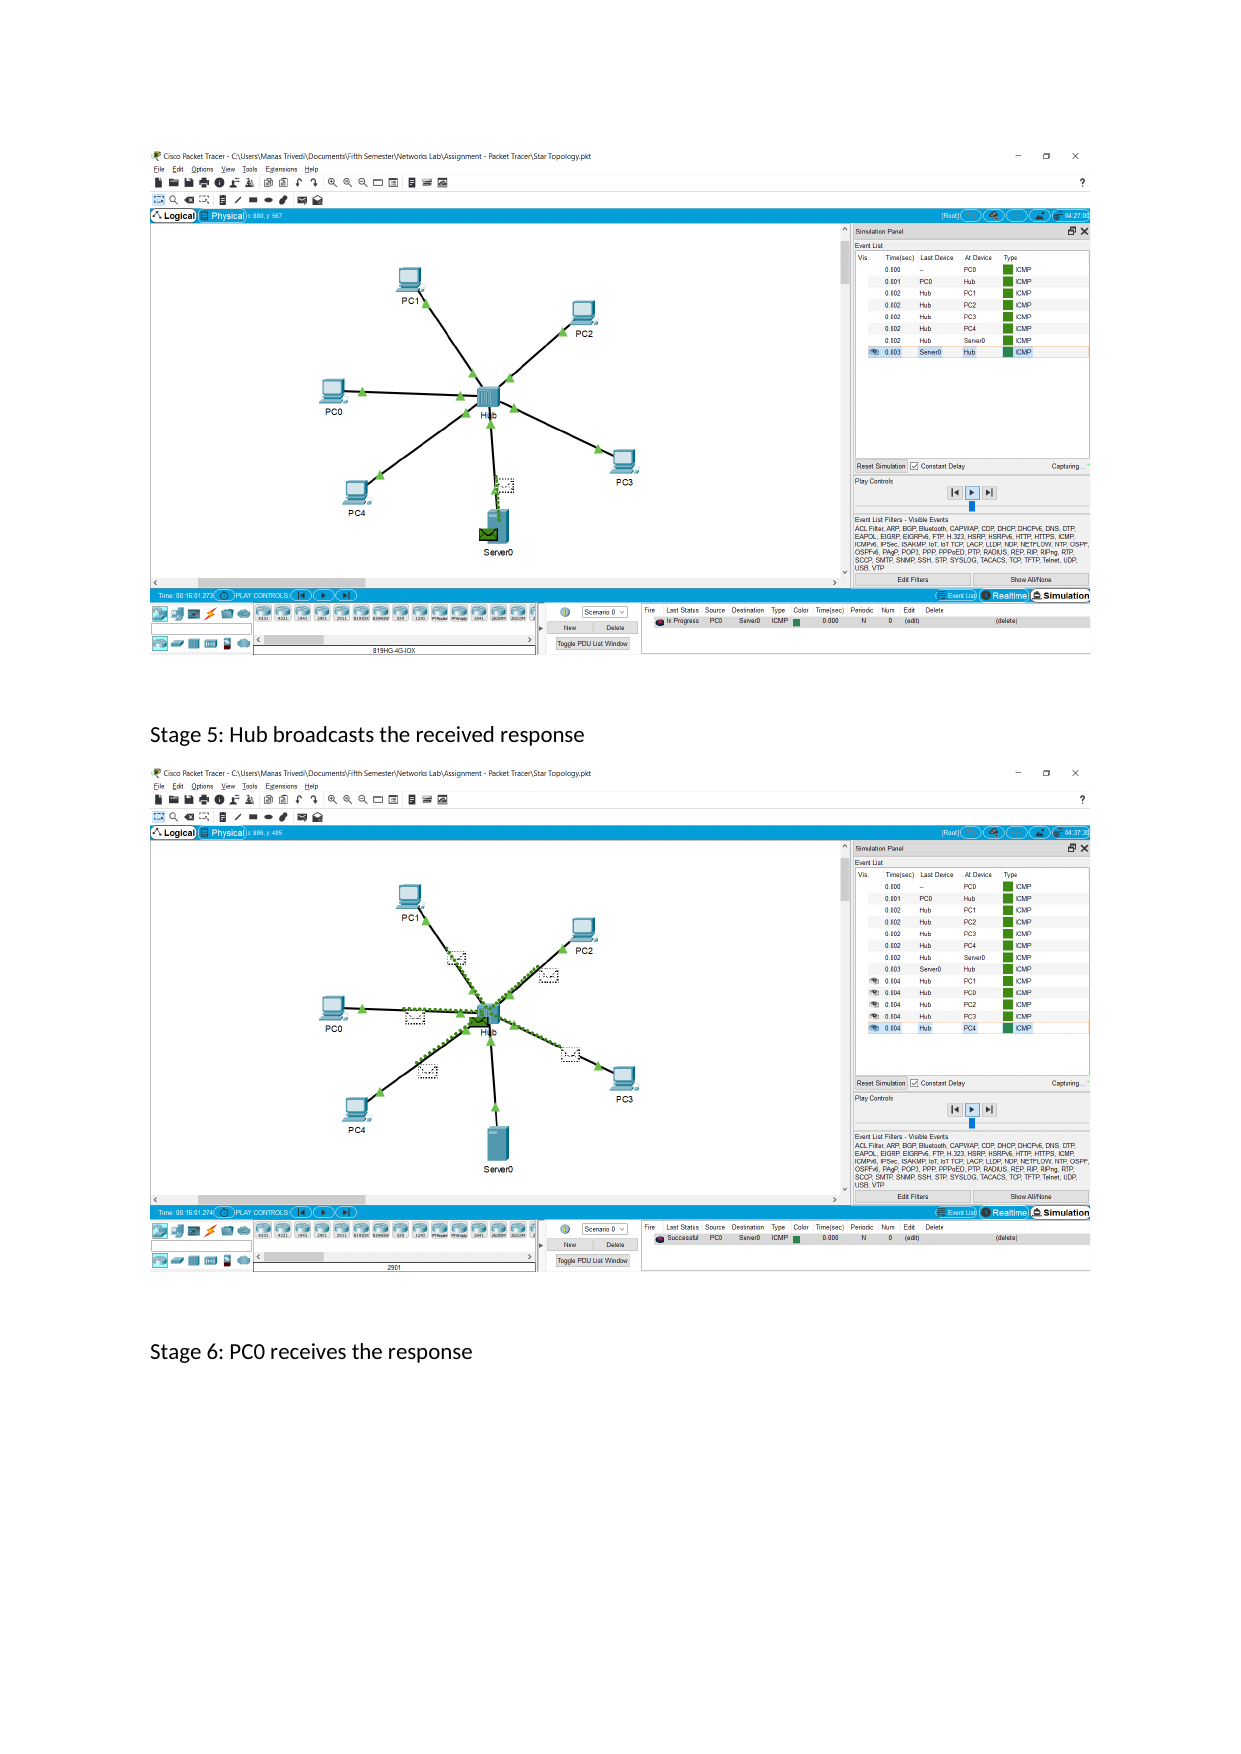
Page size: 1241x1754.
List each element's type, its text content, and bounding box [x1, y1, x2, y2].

picture [982, 1208, 990, 1216]
picture [990, 212, 997, 219]
text Stage 6: PC0 receives the response [150, 1337, 1090, 1365]
picture [982, 591, 990, 599]
picture [150, 767, 1091, 1272]
text Stage 5: Hub broadcasts the received response [150, 720, 1090, 748]
picture [150, 150, 1091, 655]
picture [990, 829, 997, 836]
